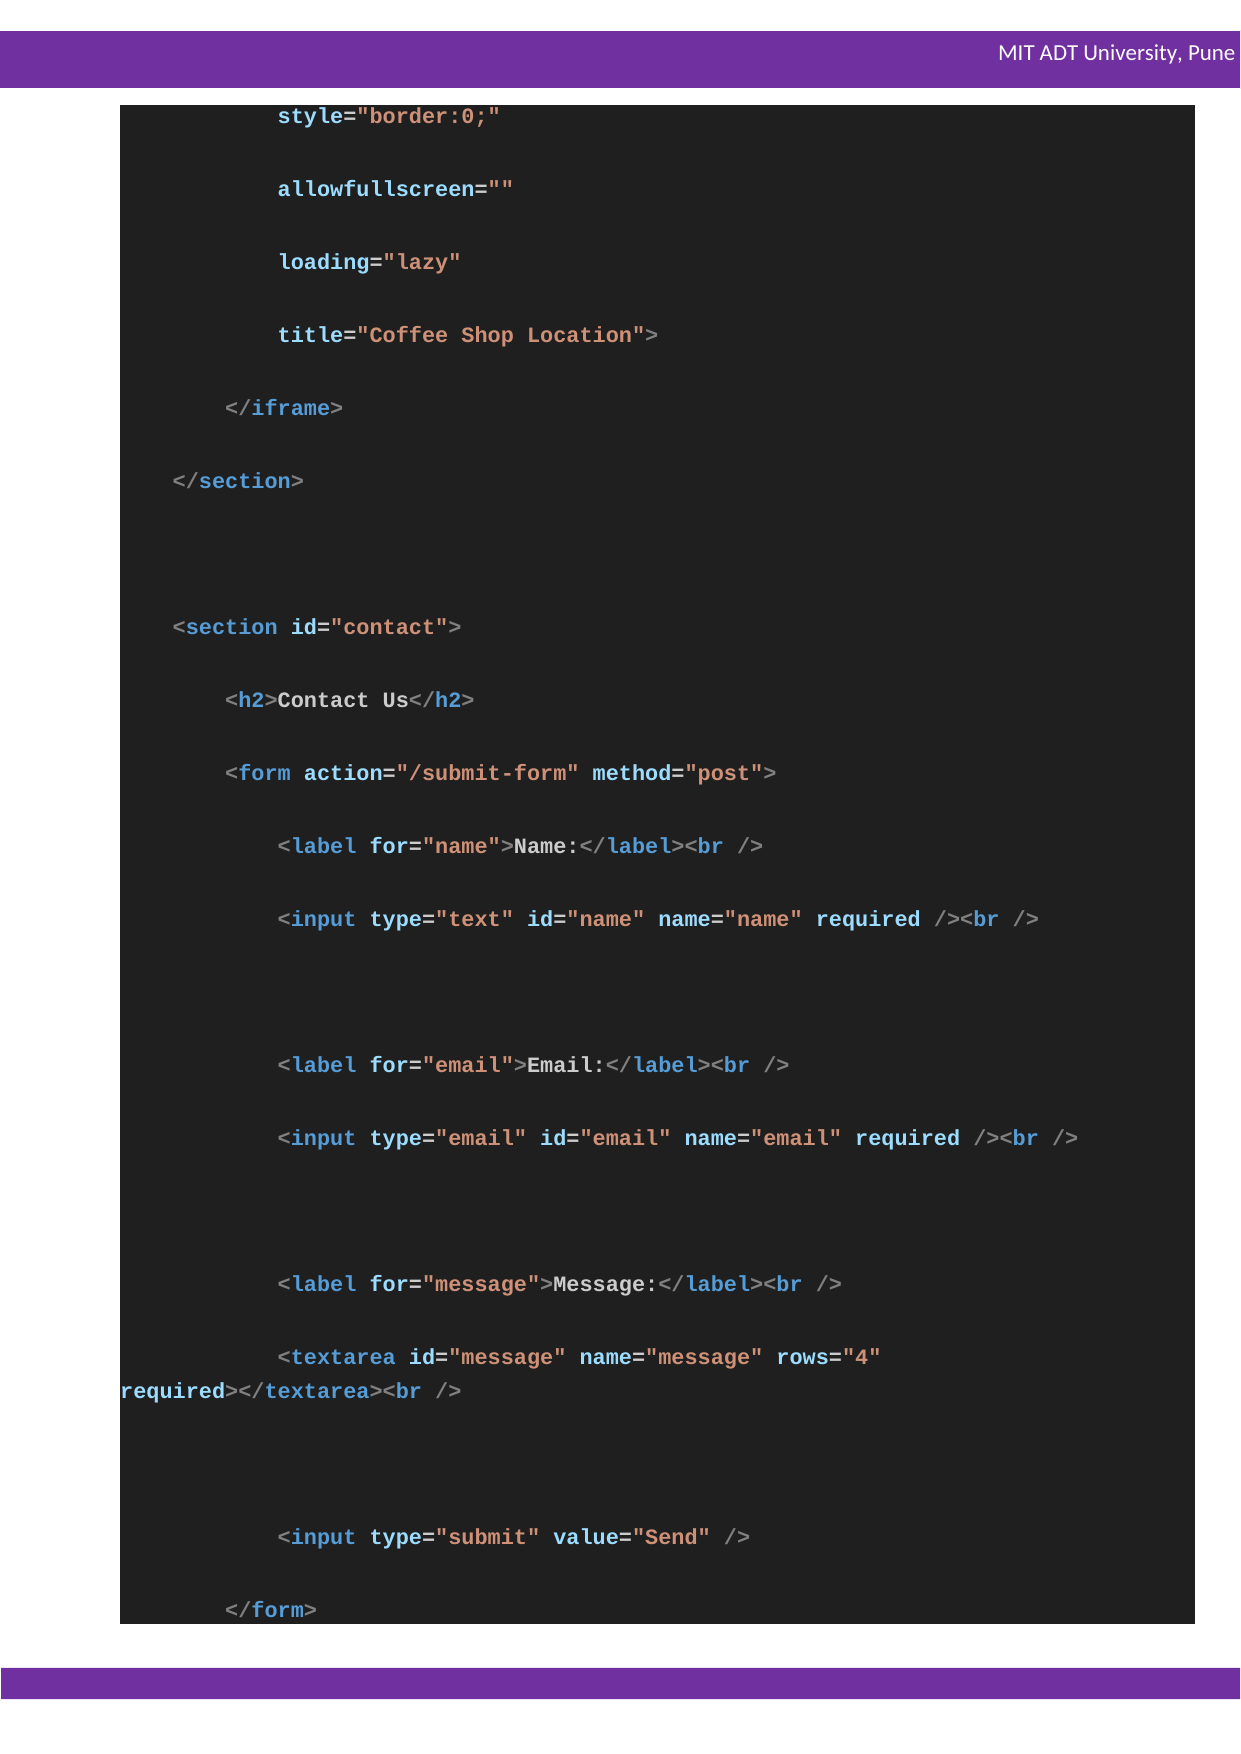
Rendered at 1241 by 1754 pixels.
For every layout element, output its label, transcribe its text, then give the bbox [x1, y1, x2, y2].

text allowfullscreen="" [120, 178, 1195, 203]
text <input type="submit" value="Send" /> [120, 1526, 1195, 1551]
text loading="lazy" [120, 251, 1195, 276]
text title="Coffee Shop Location"> [120, 324, 1195, 349]
text <h2>Contact Us</h2> [120, 689, 1195, 714]
text <textarea id="message" name="message" rows="4" required></textarea><br /> [120, 1346, 1195, 1404]
text </form> [120, 1599, 1195, 1624]
text <input type="email" id="email" name="email" required /><br /> [120, 1127, 1195, 1152]
text </iframe> [120, 397, 1195, 422]
text <label for="email">Email:</label><br /> [120, 1054, 1195, 1079]
text <section id="contact"> [120, 616, 1195, 641]
text <label for="name">Name:</label><br /> [120, 835, 1195, 860]
text </section> [120, 470, 1195, 495]
text style="border:0;" [120, 105, 1195, 130]
text <input type="text" id="name" name="name" required /><br /> [120, 908, 1195, 933]
text <form action="/submit-form" method="post"> [120, 762, 1195, 787]
text <label for="message">Message:</label><br /> [120, 1273, 1195, 1298]
